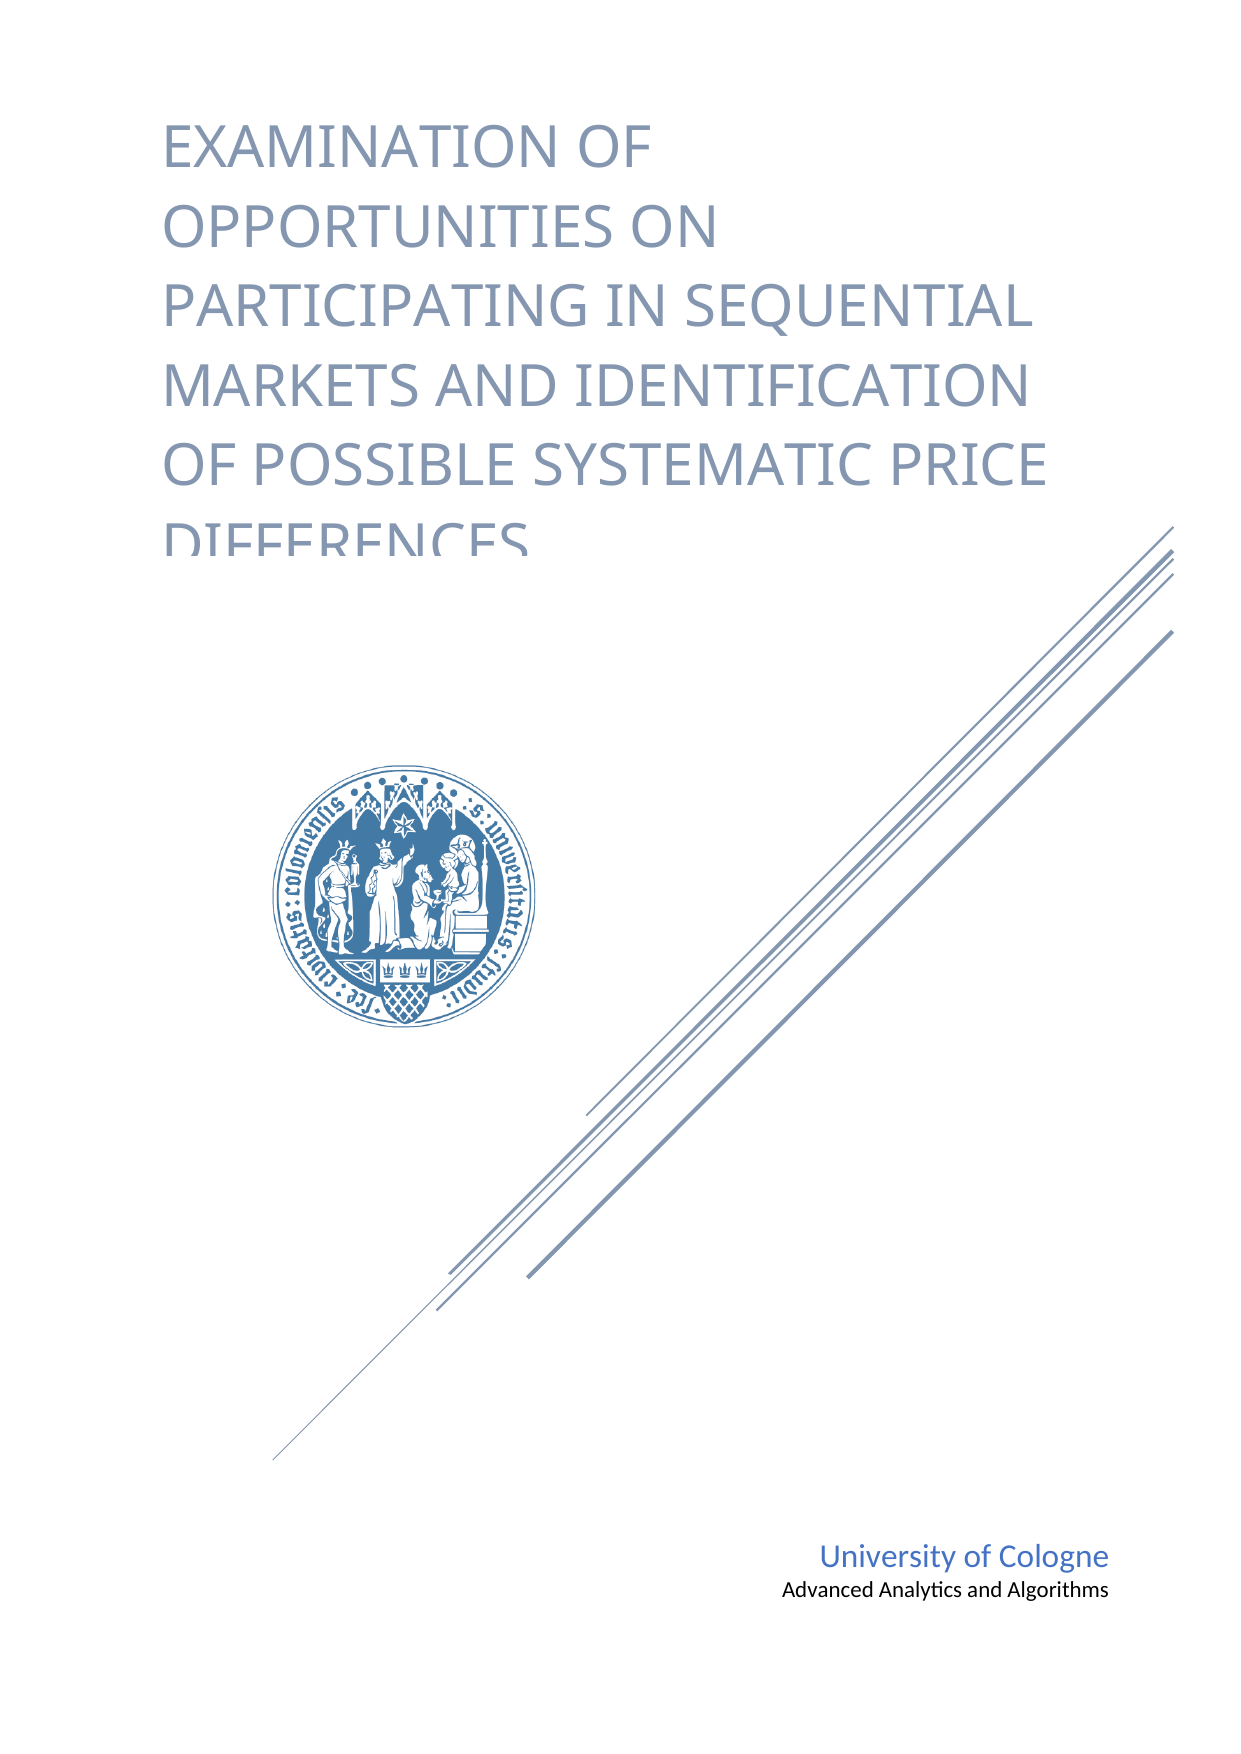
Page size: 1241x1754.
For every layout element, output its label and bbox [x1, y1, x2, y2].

picture [253, 754, 555, 1033]
